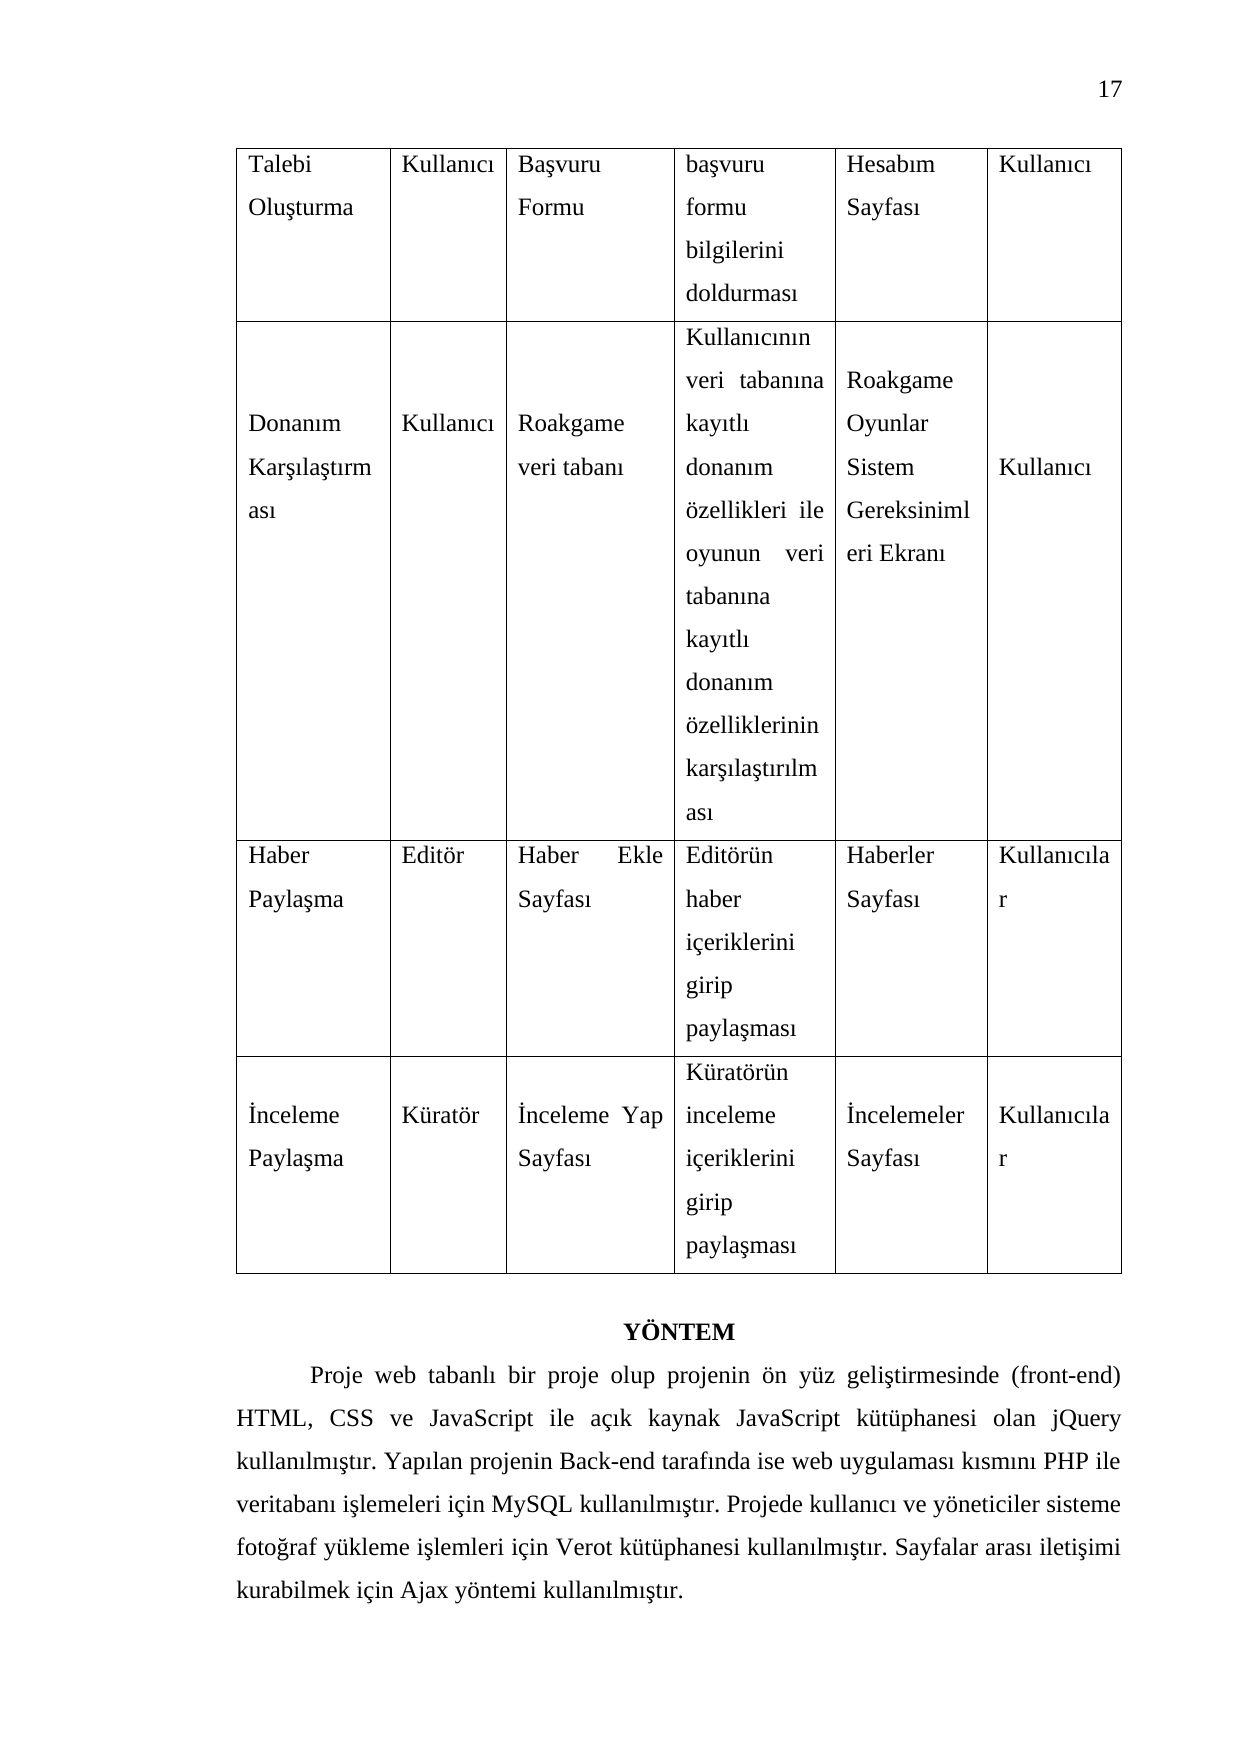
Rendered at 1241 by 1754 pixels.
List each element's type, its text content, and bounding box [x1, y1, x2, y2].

table_cell Küratörün inceleme içeriklerini girip paylaşması [675, 1057, 835, 1273]
table_cell Haber Paylaşma [237, 841, 390, 1056]
table_cell Roakgame Oyunlar Sistem Gereksinimleri Ekranı [836, 322, 987, 839]
table_cell Kullanıcı [391, 322, 506, 839]
table_cell Editörün haber içeriklerini girip paylaşması [675, 841, 835, 1056]
table_cell Kullanıcılar [988, 1057, 1121, 1273]
table_cell Haberler Sayfası [836, 841, 987, 1056]
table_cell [836, 149, 987, 321]
table_cell Roakgame veri tabanı [507, 322, 674, 839]
table_cell İnceleme Yap Sayfası [507, 1057, 674, 1273]
table_cell İncelemeler Sayfası [836, 1057, 987, 1273]
text Proje web tabanlı bir proje olup projenin ön yüz geliştirmesinde (front-end) HTML, CSS ve JavaScript ile açık kaynak JavaScript kütüphanesi olan jQuery kullanılmıştır. Yapılan projenin Back-end tarafında ise web uygulaması kısmını PHP ile veritabanı işlemeleri için MySQL kullanılmıştır. Projede kullanıcı ve yöneticiler sisteme fotoğraf yükleme işlemleri için Verot kütüphanesi kullanılmıştır. Sayfalar arası iletişimi kurabilmek için Ajax yöntemi kullanılmıştır. [236, 1360, 1122, 1604]
table_cell Editör [391, 841, 506, 1056]
table_cell İnceleme Paylaşma [237, 1057, 390, 1273]
table_cell Kullanıcının veri tabanına kayıtlı donanım özellikleri ile oyunun veri tabanına kayıtlı donanım özelliklerinin karşılaştırılması [675, 322, 835, 839]
text YÖNTEM [236, 1317, 1122, 1346]
table_cell Kullanıcılar [988, 841, 1121, 1056]
table_cell Haber Ekle Sayfası [507, 841, 674, 1056]
table_cell Donanım Karşılaştırması [237, 322, 390, 839]
table_cell Kullanıcı [391, 149, 506, 321]
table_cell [507, 149, 674, 321]
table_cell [237, 149, 390, 321]
table_cell Küratör [391, 1057, 506, 1273]
table_cell Kullanıcı [988, 322, 1121, 839]
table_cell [675, 149, 835, 321]
table_cell Kullanıcı [988, 149, 1121, 321]
